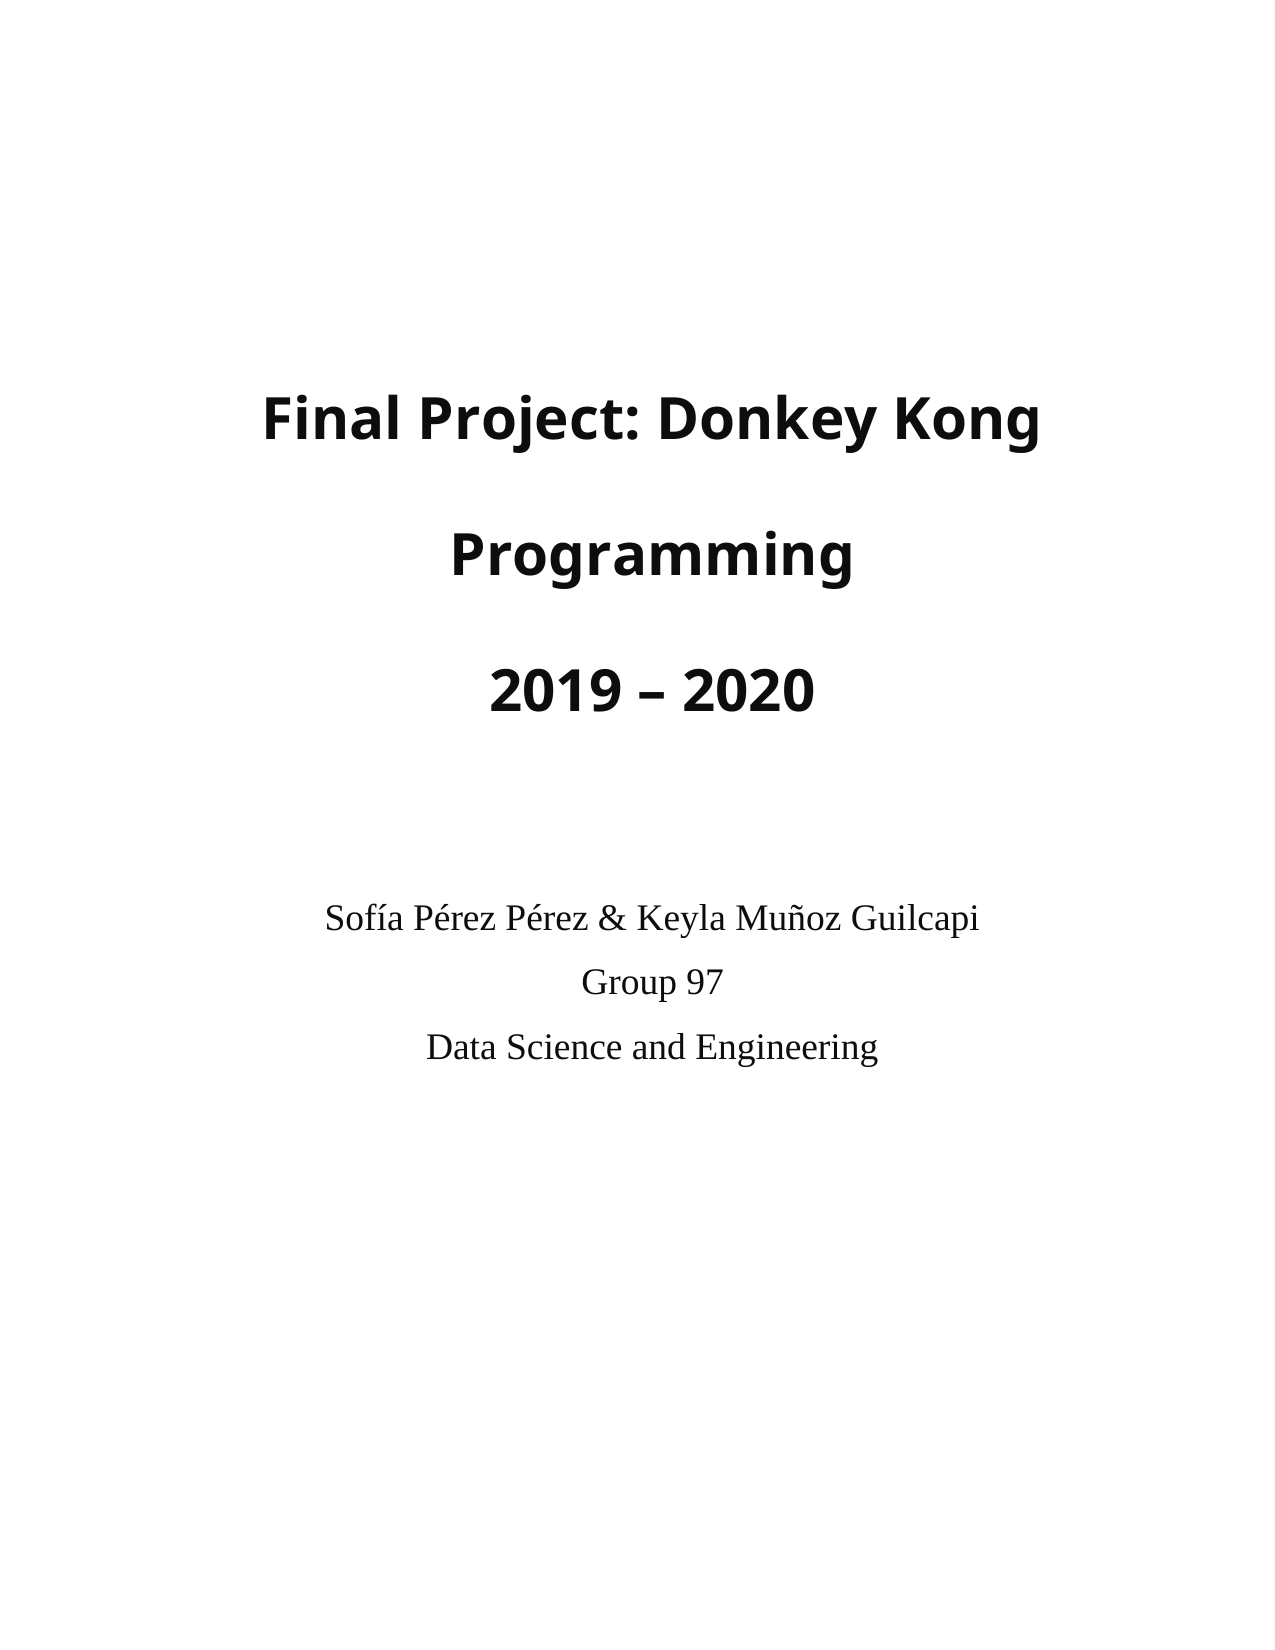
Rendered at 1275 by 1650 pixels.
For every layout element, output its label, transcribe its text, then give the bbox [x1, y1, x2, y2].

text 2019 – 2020 [177, 649, 1098, 728]
text Programming [177, 513, 1098, 593]
text Data Science and Engineering [177, 1024, 1098, 1067]
text Sofía Pérez Pérez & Keyla Muñoz Guilcapi [177, 895, 1098, 938]
text Final Project: Donkey Kong [177, 377, 1098, 457]
text Group 97 [177, 959, 1098, 1003]
